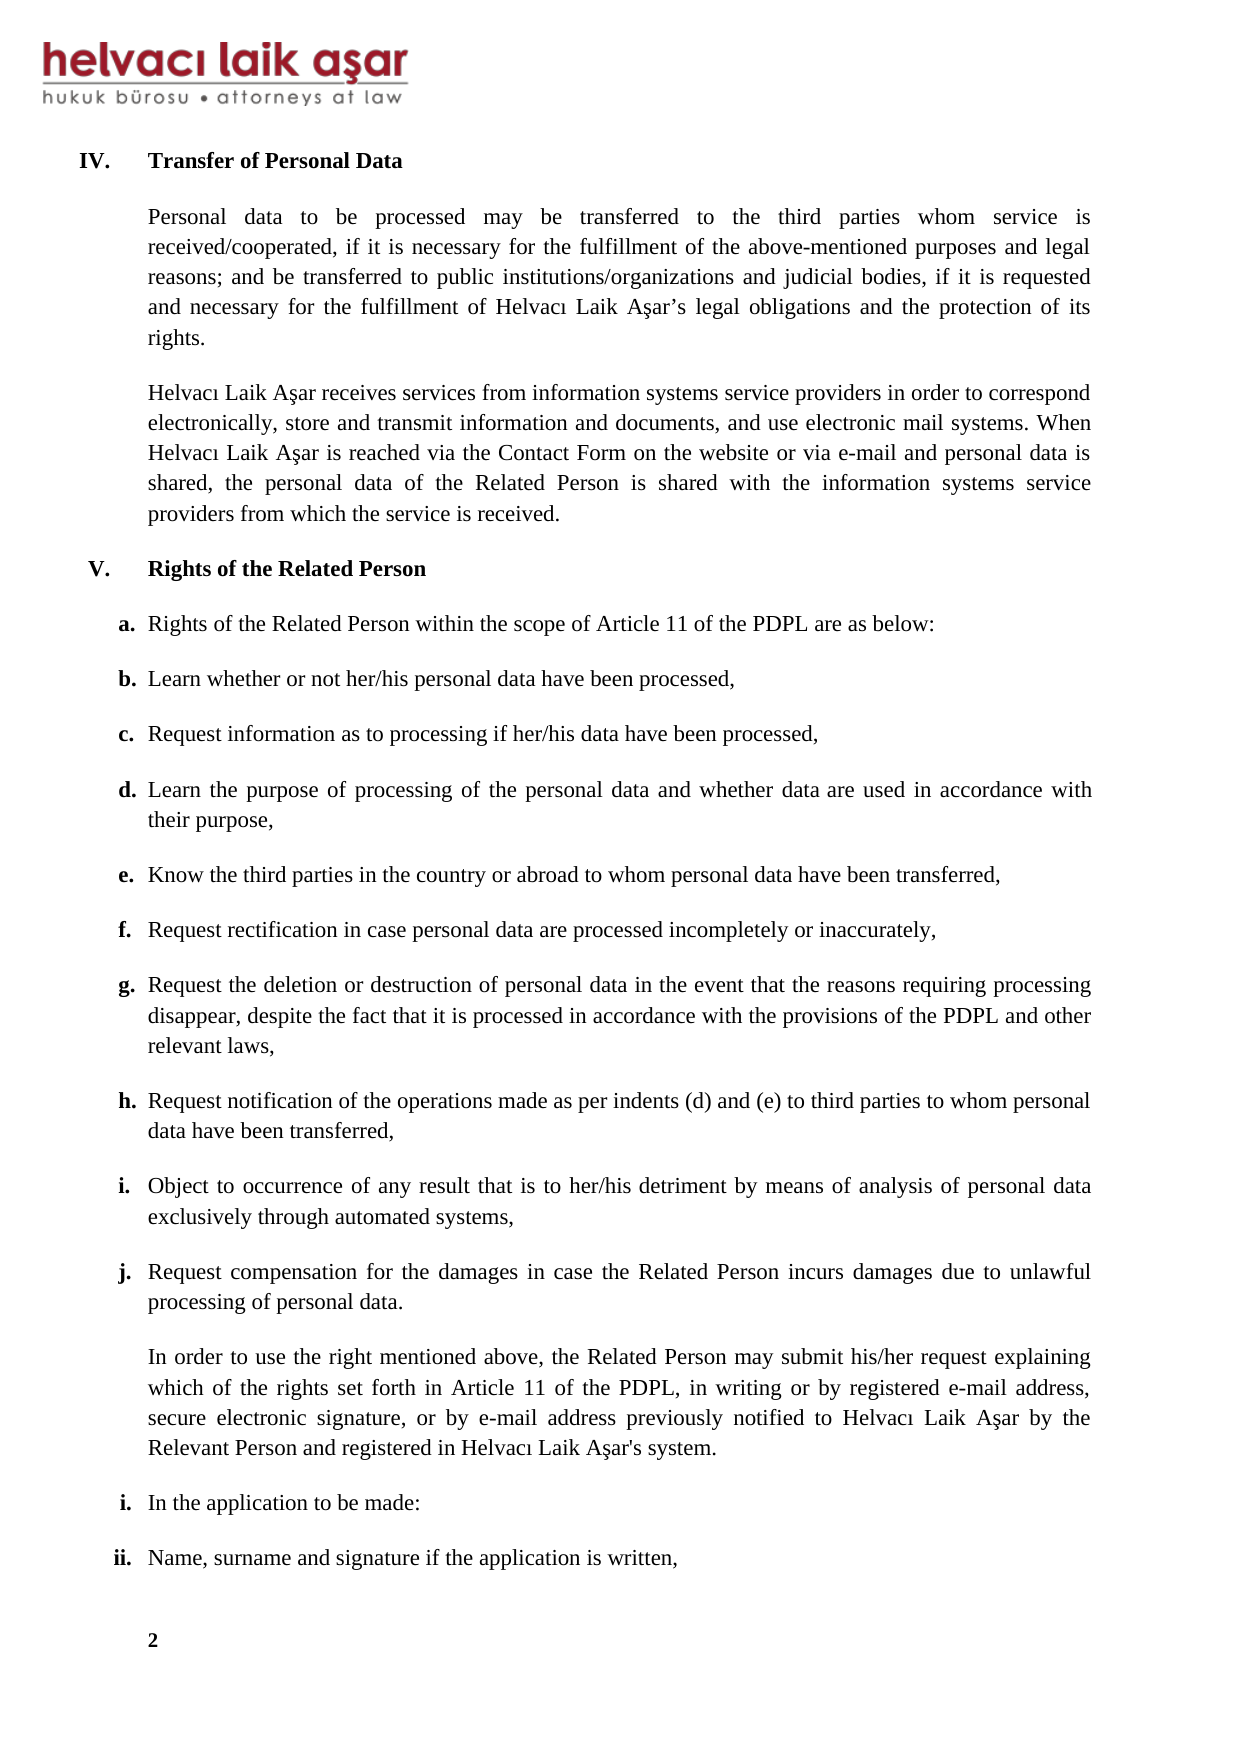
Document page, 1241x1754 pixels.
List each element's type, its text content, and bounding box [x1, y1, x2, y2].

list In the application to be made: [132, 1489, 1093, 1516]
text Helvacı Laik Aşar receives services from information systems service providers in order to correspond electronically, store and transmit information and documents, and use electronic mail systems. When Helvacı Laik Aşar is reached via the Contact Form on the website or via e-mail and personal data is shared, the personal data of the Related Person is shared with the information systems service providers from which the service is received. [148, 379, 1093, 526]
list Transfer of Personal Data [110, 148, 1093, 174]
text Personal data to be processed may be transferred to the third parties whom service is received/cooperated, if it is necessary for the fulfillment of the above-mentioned purposes and legal reasons; and be transferred to public institutions/organizations and judicial bodies, if it is requested and necessary for the fulfillment of Helvacı Laik Aşar’s legal obligations and the protection of its rights. [148, 203, 1093, 350]
list Request rectification in case personal data are processed incompletely or inaccurately, [118, 916, 1093, 943]
text In order to use the right mentioned above, the Related Person may submit his/her request explaining which of the rights set forth in Article 11 of the PDPL, in writing or by registered e-mail address, secure electronic signature, or by e-mail address previously notified to Helvacı Laik Aşar by the Relevant Person and registered in Helvacı Laik Aşar's system. [148, 1343, 1093, 1460]
list Rights of the Related Person within the scope of Article 11 of the PDPL are as below: [118, 610, 1093, 636]
list Request compensation for the damages in case the Related Person incurs damages due to unlawful processing of personal data. [118, 1258, 1093, 1314]
list Know the third parties in the country or abroad to whom personal data have been transferred, [118, 861, 1093, 887]
list Object to occurrence of any result that is to her/his detriment by means of analysis of personal data exclusively through automated systems, [118, 1173, 1093, 1229]
list Learn the purpose of processing of the personal data and whether data are used in accordance with their purpose, [118, 776, 1093, 832]
list Request the deletion or destruction of personal data in the event that the reasons requiring processing disappear, despite the fact that it is processed in accordance with the provisions of the PDPL and other relevant laws, [118, 972, 1093, 1058]
list Rights of the Related Person [110, 555, 1093, 581]
list Learn whether or not her/his personal data have been processed, [118, 665, 1093, 692]
list Request notification of the operations made as per indents (d) and (e) to third parties to whom personal data have been transferred, [118, 1087, 1093, 1144]
list Request information as to processing if her/his data have been processed, [118, 721, 1093, 747]
list Name, surname and signature if the application is written, [132, 1544, 1093, 1571]
picture [41, 42, 410, 106]
